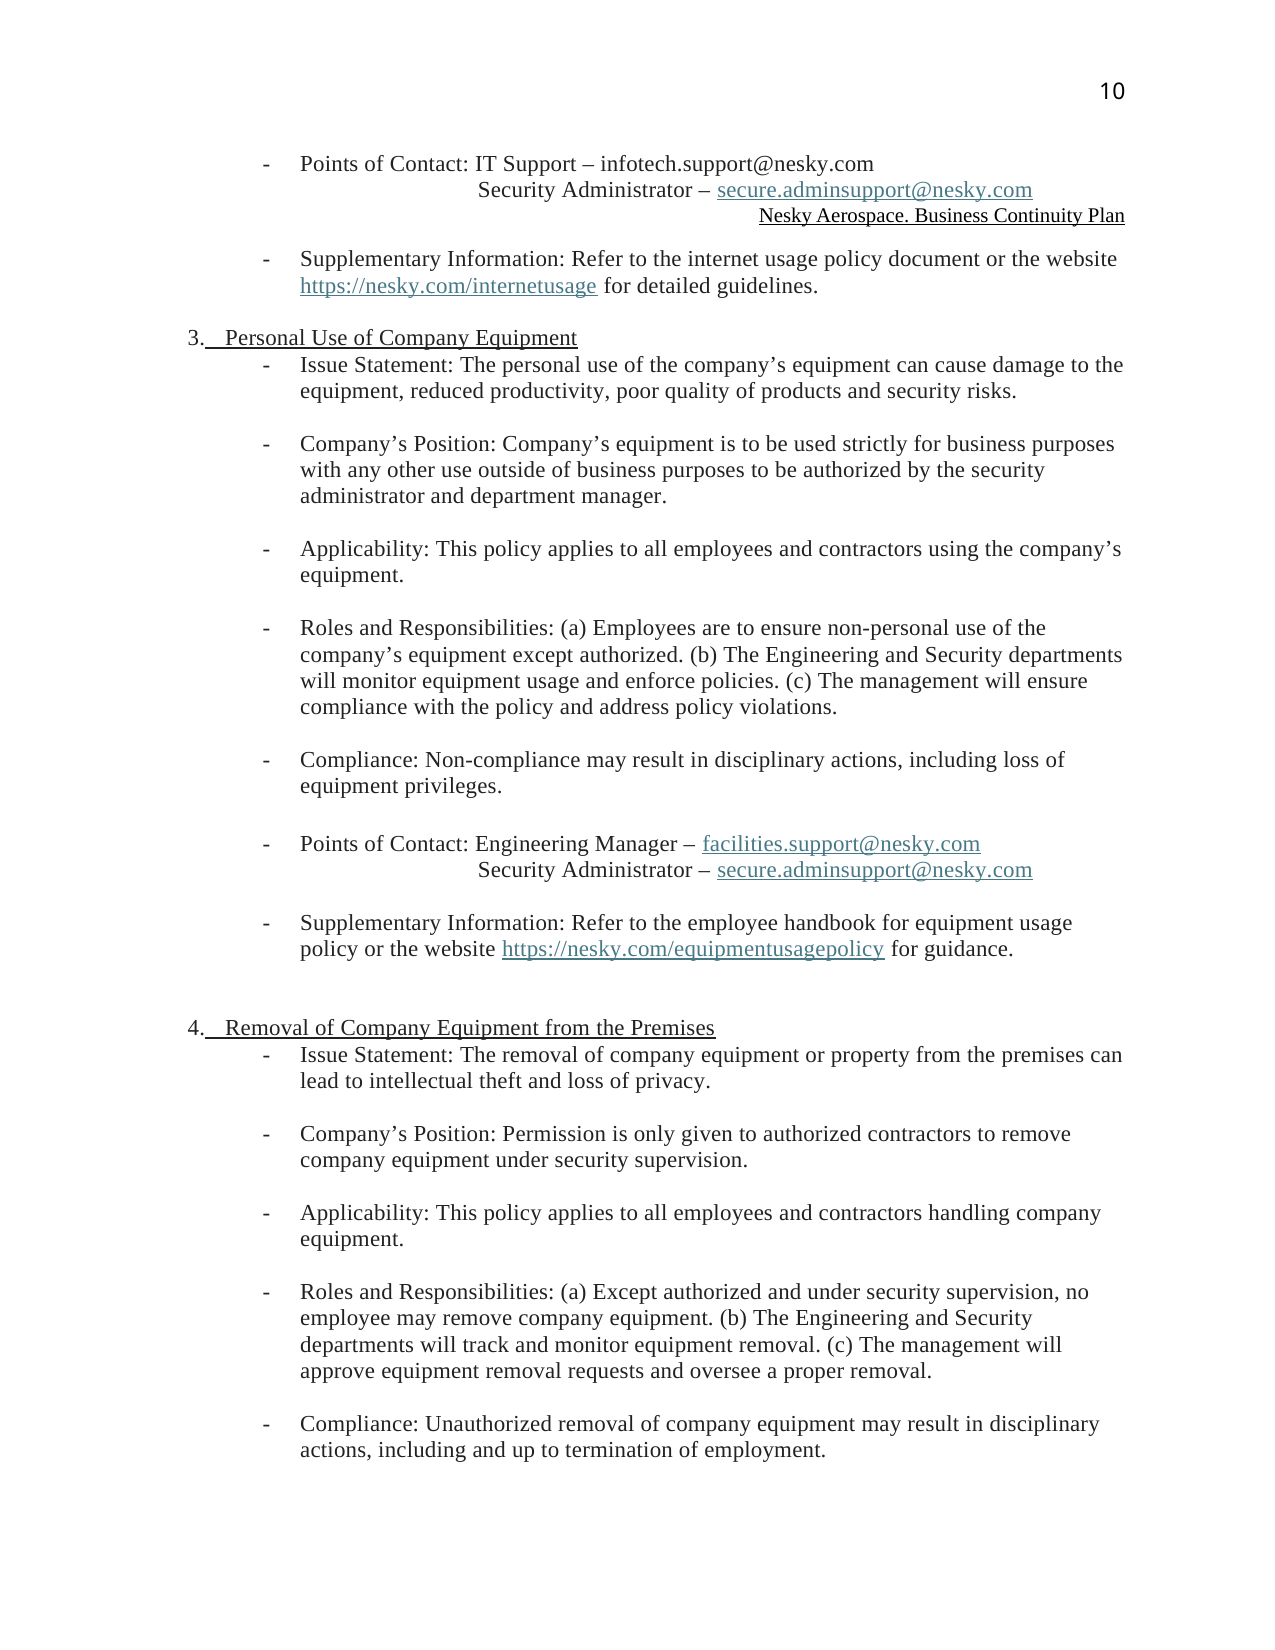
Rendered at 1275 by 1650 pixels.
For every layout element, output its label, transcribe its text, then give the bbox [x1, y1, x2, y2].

list Removal of Company Equipment from the Premises [187, 1014, 1125, 1041]
list Roles and Responsibilities: (a) Except authorized and under security supervision, no employee may remove company equipment. (b) The Engineering and Security departments will track and monitor equipment removal. (c) The management will approve equipment removal requests and oversee a proper removal. [262, 1278, 1125, 1383]
list Personal Use of Company Equipment [187, 324, 1125, 351]
list Points of Contact: IT Support – infotech.support@nesky.com [262, 150, 1125, 176]
list Company’s Position: Company’s equipment is to be used strictly for business purposes with any other use outside of business purposes to be authorized by the security administrator and department manager. [262, 430, 1125, 509]
list Issue Statement: The removal of company equipment or property from the premises can lead to intellectual theft and loss of privacy. [262, 1041, 1125, 1093]
list Compliance: Non-compliance may result in disciplinary actions, including loss of equipment privileges. [262, 746, 1125, 799]
list Applicability: This policy applies to all employees and contractors handling company equipment. [262, 1199, 1125, 1252]
list Compliance: Unauthorized removal of company equipment may result in disciplinary actions, including and up to termination of employment. [262, 1410, 1125, 1462]
list Security Administrator – secure.adminsupport@nesky.com [300, 176, 1125, 203]
list Security Administrator – secure.adminsupport@nesky.com [300, 856, 1125, 883]
list Supplementary Information: Refer to the internet usage policy document or the website https://nesky.com/internetusage for detailed guidelines. [262, 245, 1125, 298]
text Nesky Aerospace. Business Continuity Plan [150, 203, 1125, 227]
list Supplementary Information: Refer to the employee handbook for equipment usage policy or the website https://nesky.com/equipmentusagepolicy for guidance. [262, 909, 1125, 962]
list Applicability: This policy applies to all employees and contractors using the company’s equipment. [262, 535, 1125, 588]
list Issue Statement: The personal use of the company’s equipment can cause damage to the equipment, reduced productivity, poor quality of products and security risks. [262, 351, 1125, 403]
list Company’s Position: Permission is only given to authorized contractors to remove company equipment under security supervision. [262, 1120, 1125, 1173]
list Points of Contact: Engineering Manager – facilities.support@nesky.com [262, 830, 1125, 856]
list Roles and Responsibilities: (a) Employees are to ensure non-personal use of the company’s equipment except authorized. (b) The Engineering and Security departments will monitor equipment usage and enforce policies. (c) The management will ensure compliance with the policy and address policy violations. [262, 614, 1125, 720]
